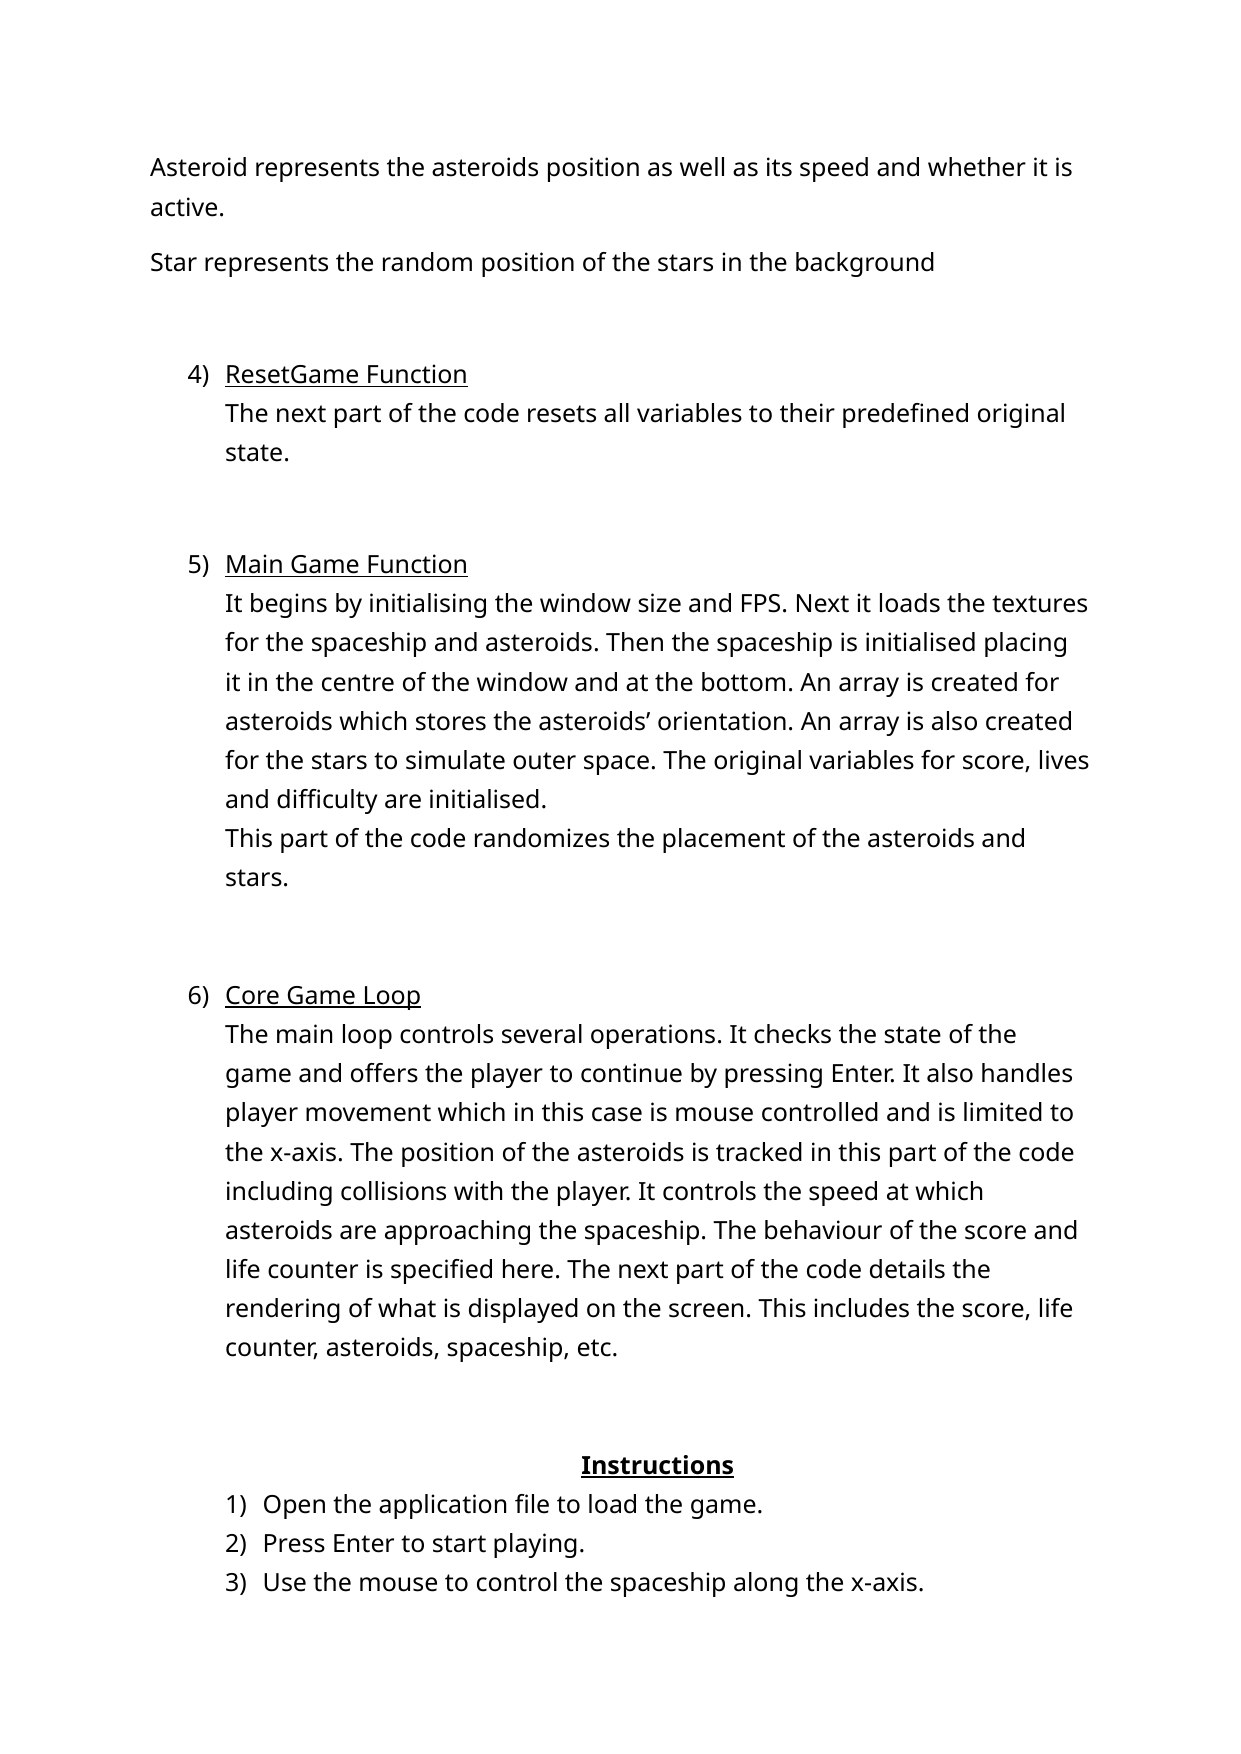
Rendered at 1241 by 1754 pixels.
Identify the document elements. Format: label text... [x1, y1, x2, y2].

list The main loop controls several operations. It checks the state of the game and offers the player to continue by pressing Enter. It also handles player movement which in this case is mouse controlled and is limited to the x-axis. The position of the asteroids is tracked in this part of the code including collisions with the player. It controls the speed at which asteroids are approaching the spaceship. The behaviour of the score and life counter is specified here. The next part of the code details the rendering of what is displayed on the screen. This includes the score, life counter, asteroids, spaceship, etc. [225, 1017, 1090, 1364]
list Core Game Loop [187, 977, 1090, 1012]
list ResetGame Function [187, 357, 1090, 391]
list Press Enter to start playing. [225, 1526, 1090, 1560]
list Instructions [225, 1447, 1090, 1482]
list Open the application file to load the game. [225, 1487, 1090, 1521]
text Star represents the random position of the stars in the background [150, 245, 1090, 279]
text Asteroid represents the asteroids position as well as its speed and whether it is active. [150, 150, 1090, 223]
list The next part of the code resets all variables to their predefined original state. [225, 396, 1090, 469]
list This part of the code randomizes the placement of the asteroids and stars. [225, 821, 1090, 894]
list It begins by initialising the window size and FPS. Next it loads the textures for the spaceship and asteroids. Then the spaceship is initialised placing it in the centre of the window and at the bottom. An array is created for asteroids which stores the asteroids’ orientation. An array is also created for the stars to simulate outer space. The original variables for score, lives and difficulty are initialised. [225, 586, 1090, 816]
list Main Game Function [187, 547, 1090, 581]
list Use the mouse to control the spaceship along the x-axis. [225, 1565, 1090, 1599]
